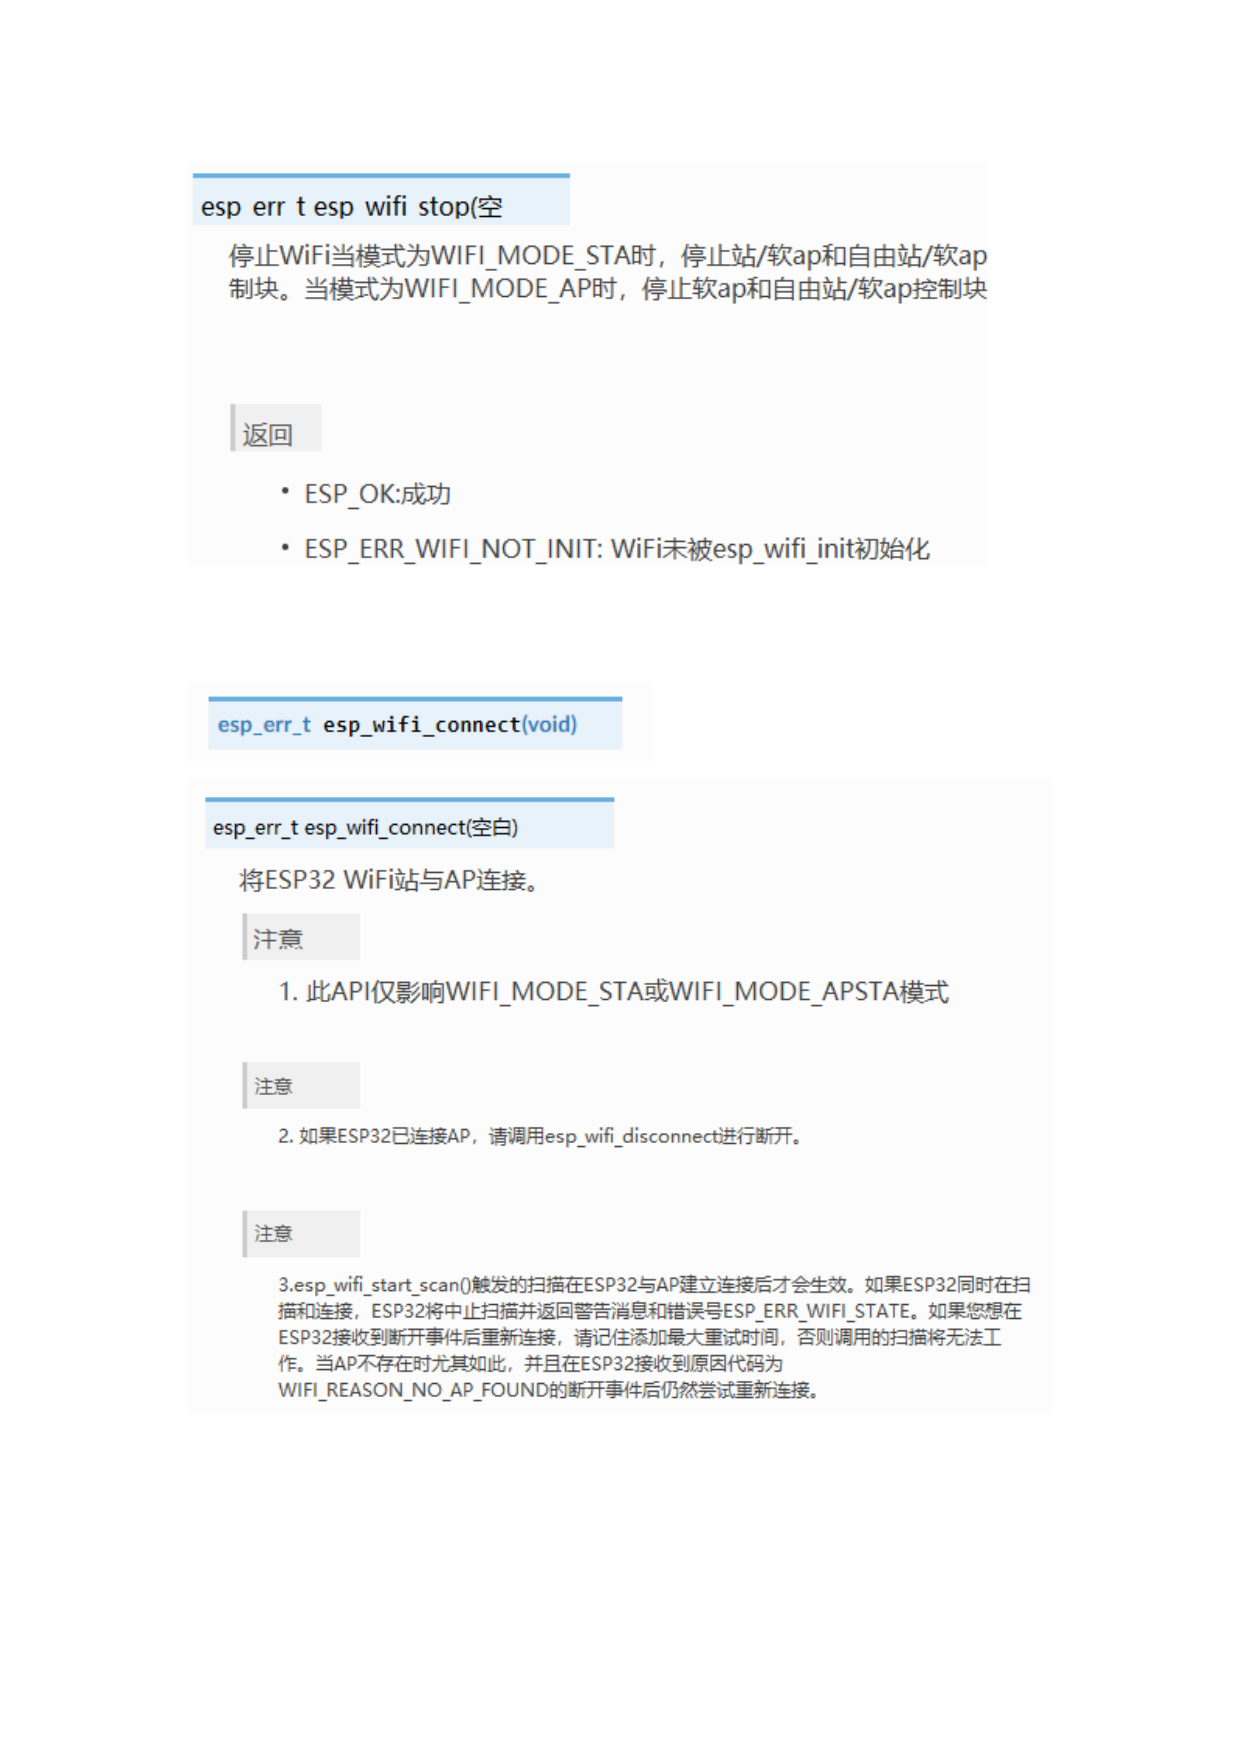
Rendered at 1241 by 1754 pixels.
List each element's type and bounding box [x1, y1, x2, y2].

picture [187, 682, 654, 761]
picture [187, 162, 988, 566]
picture [187, 779, 1053, 1414]
